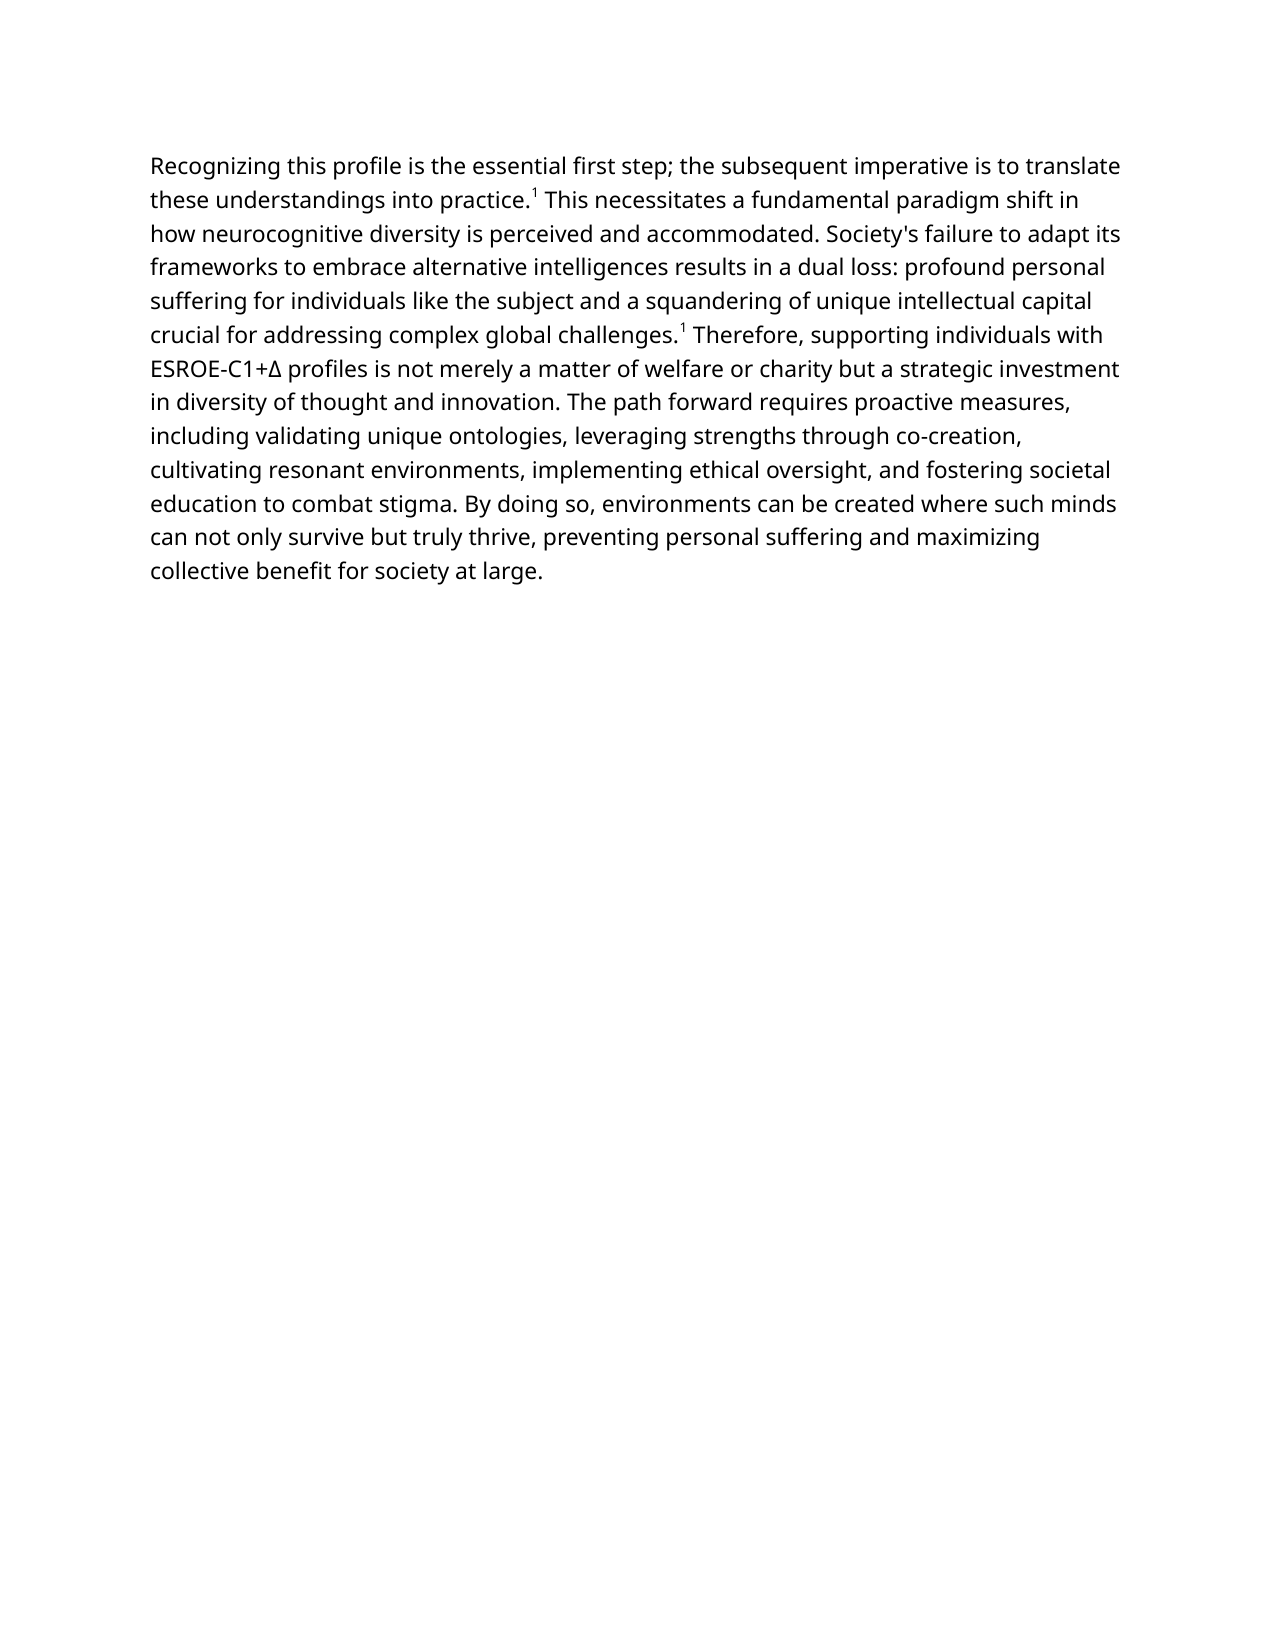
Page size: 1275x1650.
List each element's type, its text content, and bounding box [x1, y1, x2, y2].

text Recognizing this profile is the essential first step; the subsequent imperative is to translate these understandings into practice.1 This necessitates a fundamental paradigm shift in how neurocognitive diversity is perceived and accommodated. Society's failure to adapt its frameworks to embrace alternative intelligences results in a dual loss: profound personal suffering for individuals like the subject and a squandering of unique intellectual capital crucial for addressing complex global challenges.1 Therefore, supporting individuals with ESROE-C1+Δ profiles is not merely a matter of welfare or charity but a strategic investment in diversity of thought and innovation. The path forward requires proactive measures, including validating unique ontologies, leveraging strengths through co-creation, cultivating resonant environments, implementing ethical oversight, and fostering societal education to combat stigma. By doing so, environments can be created where such minds can not only survive but truly thrive, preventing personal suffering and maximizing collective benefit for society at large. [150, 150, 1125, 586]
